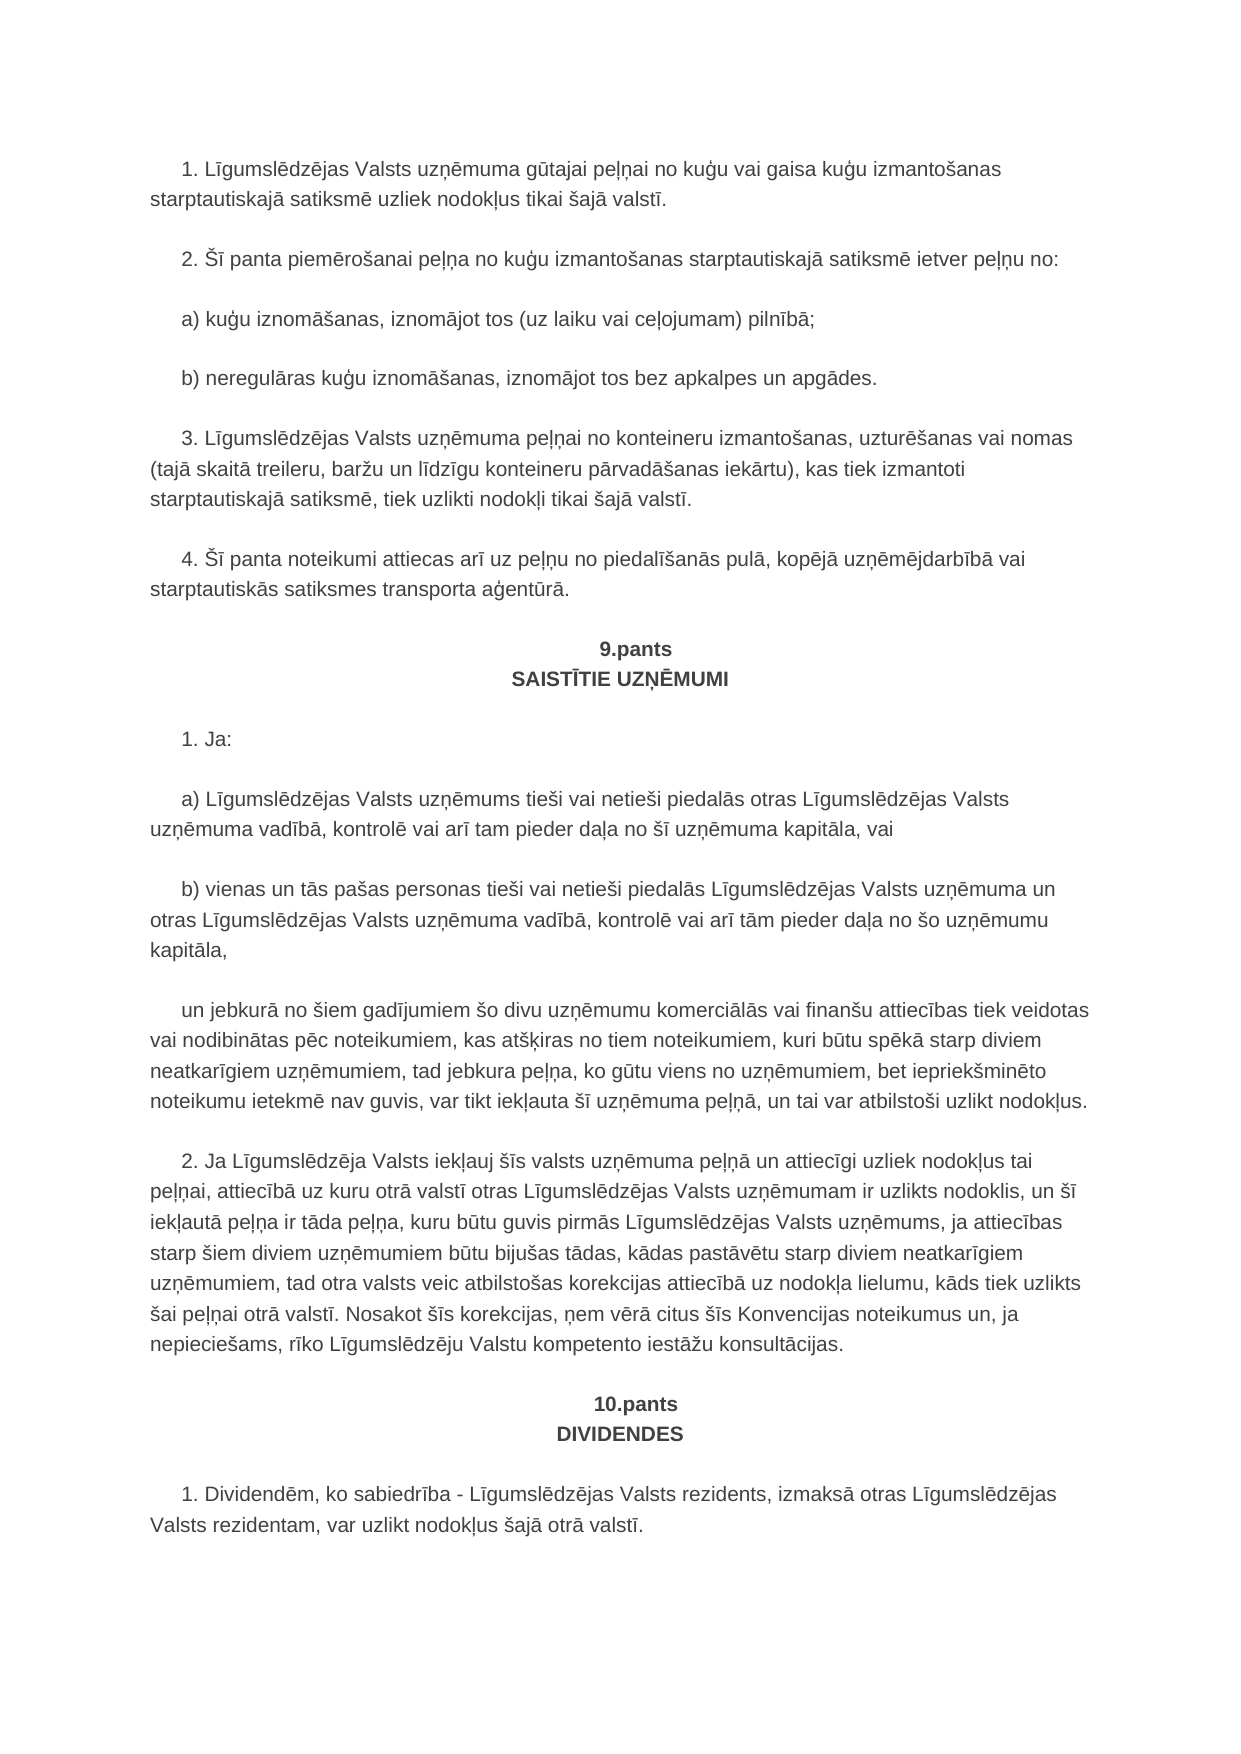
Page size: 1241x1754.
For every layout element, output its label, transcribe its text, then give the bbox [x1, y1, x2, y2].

text 2. Ja Līgumslēdzēja Valsts iekļauj šīs valsts uzņēmuma peļņā un attiecīgi uzliek nodokļus tai peļņai, attiecībā uz kuru otrā valstī otras Līgumslēdzējas Valsts uzņēmumam ir uzlikts nodoklis, un šī iekļautā peļņa ir tāda peļņa, kuru būtu guvis pirmās Līgumslēdzējas Valsts uzņēmums, ja attiecības starp šiem diviem uzņēmumiem būtu bijušas tādas, kādas pastāvētu starp diviem neatkarīgiem uzņēmumiem, tad otra valsts veic atbilstošas korekcijas attiecībā uz nodokļa lielumu, kāds tiek uzlikts šai peļņai otrā valstī. Nosakot šīs korekcijas, ņem vērā citus šīs Konvencijas noteikumus un, ja nepieciešams, rīko Līgumslēdzēju Valstu kompetento iestāžu konsultācijas. [150, 1142, 1090, 1356]
text a) Līgumslēdzējas Valsts uzņēmums tieši vai netieši piedalās otras Līgumslēdzējas Valsts uzņēmuma vadībā, kontrolē vai arī tam pieder daļa no šī uzņēmuma kapitāla, vai [150, 780, 1090, 841]
text 4. Šī panta noteikumi attiecas arī uz peļņu no piedalīšanās pulā, kopējā uzņēmējdarbībā vai starptautiskās satiksmes transporta aģentūrā. [150, 540, 1090, 601]
text 1. Ja: [150, 720, 1090, 751]
text 1. Dividendēm, ko sabiedrība - Līgumslēdzējas Valsts rezidents, izmaksā otras Līgumslēdzējas Valsts rezidentam, var uzlikt nodokļus šajā otrā valstī. [150, 1475, 1090, 1536]
text un jebkurā no šiem gadījumiem šo divu uzņēmumu komerciālās vai finanšu attiecības tiek veidotas vai nodibinātas pēc noteikumiem, kas atšķiras no tiem noteikumiem, kuri būtu spēkā starp diviem neatkarīgiem uzņēmumiem, tad jebkura peļņa, ko gūtu viens no uzņēmumiem, bet iepriekšminēto noteikumu ietekmē nav guvis, var tikt iekļauta šī uzņēmuma peļņā, un tai var atbilstoši uzlikt nodokļus. [150, 991, 1090, 1113]
text b) neregulāras kuģu iznomāšanas, iznomājot tos bez apkalpes un apgādes. [150, 359, 1090, 390]
text 1. Līgumslēdzējas Valsts uzņēmuma gūtajai peļņai no kuģu vai gaisa kuģu izmantošanas starptautiskajā satiksmē uzliek nodokļus tikai šajā valstī. [150, 150, 1090, 211]
text 2. Šī panta piemērošanai peļņa no kuģu izmantošanas starptautiskajā satiksmē ietver peļņu no: [150, 240, 1090, 271]
text a) kuģu iznomāšanas, iznomājot tos (uz laiku vai ceļojumam) pilnībā; [150, 300, 1090, 330]
text 3. Līgumslēdzējas Valsts uzņēmuma peļņai no konteineru izmantošanas, uzturēšanas vai nomas (tajā skaitā treileru, baržu un līdzīgu konteineru pārvadāšanas iekārtu), kas tiek izmantoti starptautiskajā satiksmē, tiek uzlikti nodokļi tikai šajā valstī. [150, 419, 1090, 511]
text 10.pants DIVIDENDES [150, 1385, 1090, 1446]
text b) vienas un tās pašas personas tieši vai netieši piedalās Līgumslēdzējas Valsts uzņēmuma un otras Līgumslēdzējas Valsts uzņēmuma vadībā, kontrolē vai arī tām pieder daļa no šo uzņēmumu kapitāla, [150, 870, 1090, 962]
text 9.pants SAISTĪTIE UZŅĒMUMI [150, 630, 1090, 691]
